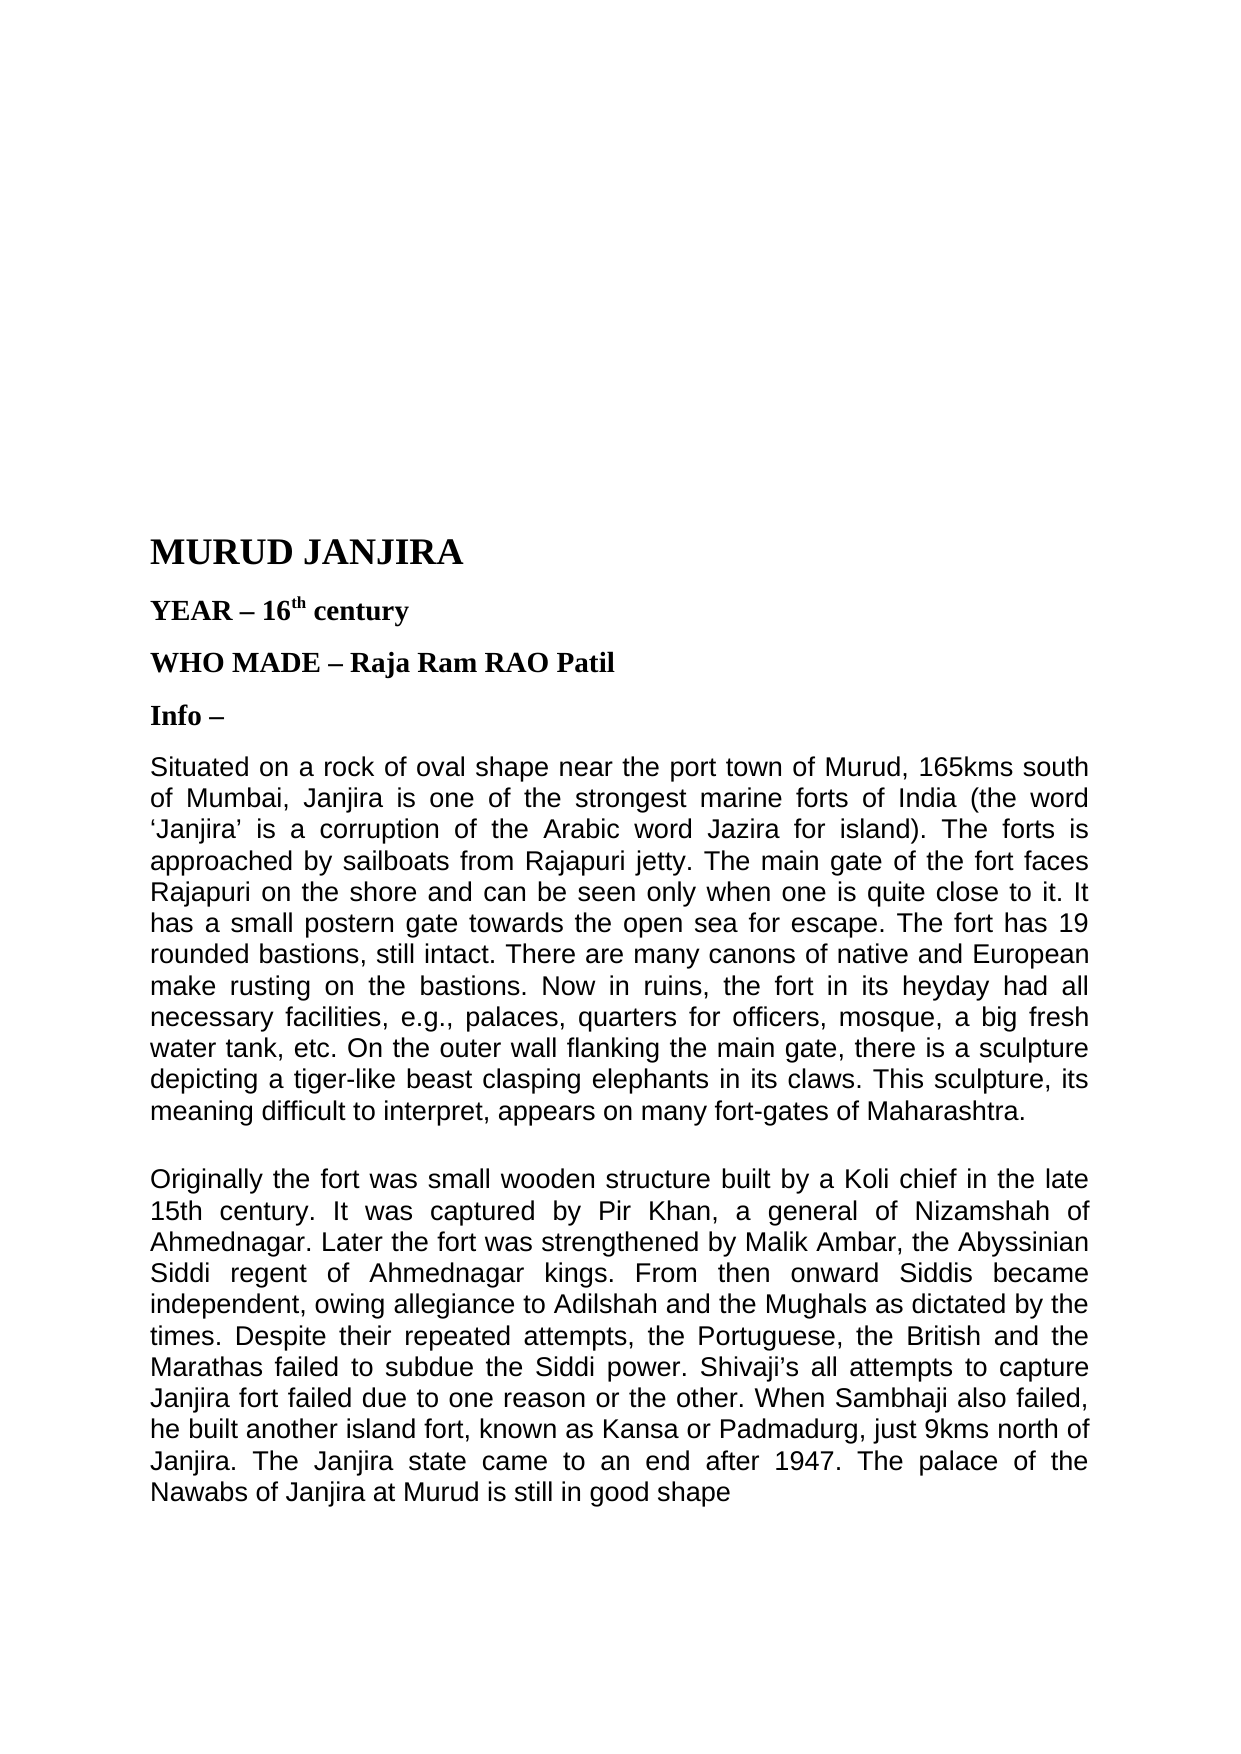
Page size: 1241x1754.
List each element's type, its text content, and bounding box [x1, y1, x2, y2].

text Situated on a rock of oval shape near the port town of Murud, 165kms south of Mumbai, Janjira is one of the strongest marine forts of India (the word ‘Janjira’ is a corruption of the Arabic word Jazira for island). The forts is approached by sailboats from Rajapuri jetty. The main gate of the fort faces Rajapuri on the shore and can be seen only when one is quite close to it. It has a small postern gate towards the open sea for escape. The fort has 19 rounded bastions, still intact. There are many canons of native and European make rusting on the bastions. Now in ruins, the fort in its heyday had all necessary facilities, e.g., palaces, quarters for officers, mosque, a big fresh water tank, etc. On the outer wall flanking the main gate, there is a sculpture depicting a tiger-like beast clasping elephants in its claws. This sculpture, its meaning difficult to interpret, appears on many fort-gates of Maharashtra. [150, 751, 1090, 1126]
text YEAR – 16th century [150, 593, 1090, 626]
text WHO MADE – Raja Ram RAO Patil [150, 645, 1090, 679]
text Originally the fort was small wooden structure built by a Koli chief in the late 15th century. It was captured by Pir Khan, a general of Nizamshah of Ahmednagar. Later the fort was strengthened by Malik Ambar, the Abyssinian Siddi regent of Ahmednagar kings. From then onward Siddis became independent, owing allegiance to Adilshah and the Mughals as dictated by the times. Despite their repeated attempts, the Portuguese, the British and the Marathas failed to subdue the Siddi power. Shivaji’s all attempts to capture Janjira fort failed due to one reason or the other. When Sambhaji also failed, he built another island fort, known as Kansa or Padmadurg, just 9kms north of Janjira. The Janjira state came to an end after 1947. The palace of the Nawabs of Janjira at Murud is still in good shape [150, 1163, 1090, 1507]
text MURUD JANJIRA [150, 529, 1090, 572]
text Info – [150, 698, 1090, 732]
